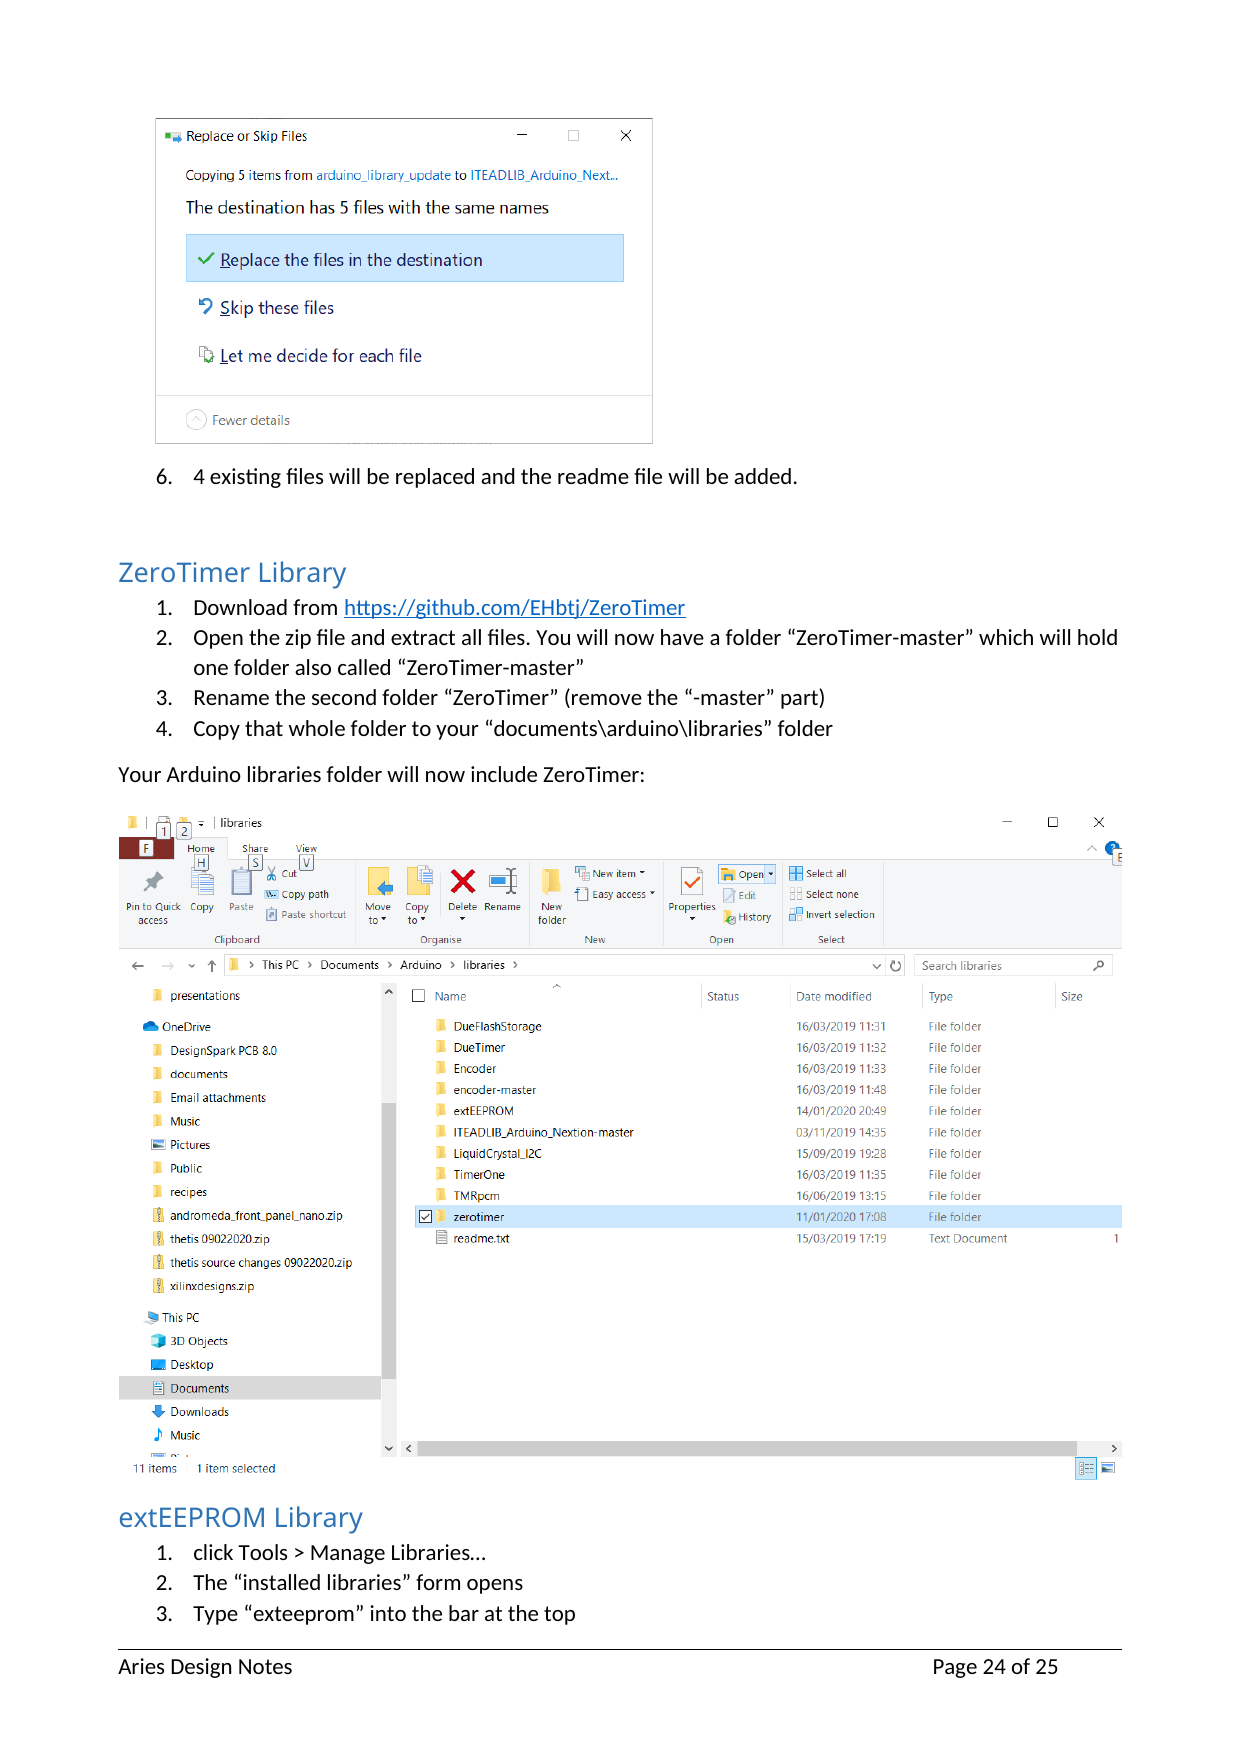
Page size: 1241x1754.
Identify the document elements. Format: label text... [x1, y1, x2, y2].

list click Tools > Manage Libraries… [156, 1538, 1122, 1566]
list Copy that whole folder to your “documents\arduino\libraries” folder [156, 714, 1122, 742]
list Type “exteeprom” into the bar at the top [156, 1599, 1122, 1627]
list The “installed libraries” form opens [156, 1568, 1122, 1596]
list Download from https://github.com/EHbtj/ZeroTimer [156, 593, 1122, 621]
picture [118, 807, 1123, 1480]
list 4 existing files will be replaced and the readme file will be added. [156, 462, 1122, 490]
list Rename the second folder “ZeroTimer” (remove the “-master” part) [156, 683, 1122, 711]
picture [155, 118, 653, 444]
subtitle ZeroTimer Library [118, 553, 1122, 590]
list Open the zip file and extract all files. You will now have a folder “ZeroTimer-master” which will hold one folder also called “ZeroTimer-master” [156, 623, 1122, 681]
subtitle extEEPROM Library [118, 1498, 1122, 1535]
text Your Arduino libraries folder will now include ZeroTimer: [118, 761, 1122, 788]
